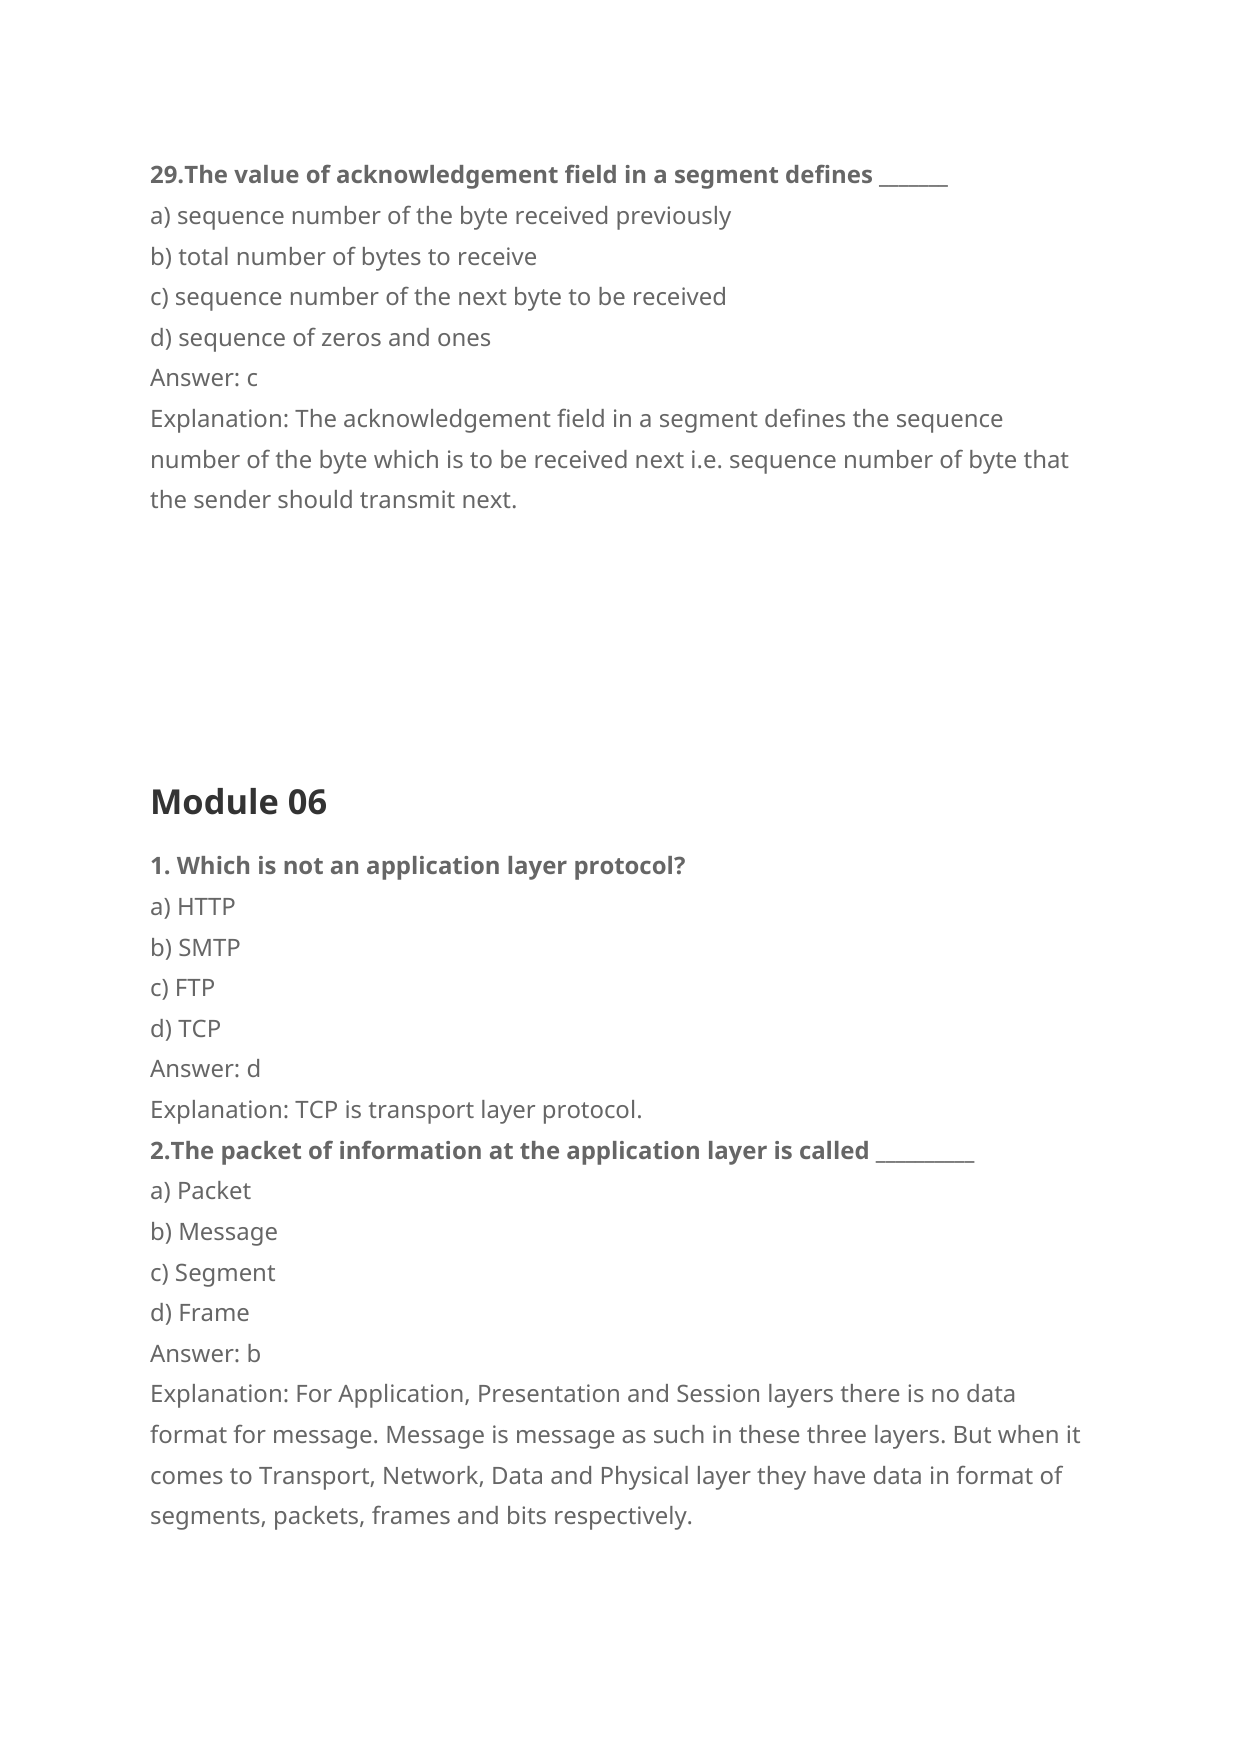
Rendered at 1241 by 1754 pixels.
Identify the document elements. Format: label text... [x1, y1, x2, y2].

text Module 06 [150, 778, 1090, 824]
text 1. Which is not an application layer protocol? [150, 841, 1090, 882]
text 29.The value of acknowledgement field in a segment defines _______ a) sequence number of the byte received previously b) total number of bytes to receive c) sequence number of the next byte to be received d) sequence of zeros and ones Answer: c Explanation: The acknowledgement field in a segment defines the sequence number of the byte which is to be received next i.e. sequence number of byte that the sender should transmit next. [150, 150, 1090, 516]
text 2.The packet of information at the application layer is called __________ a) Packet b) Message c) Segment d) Frame Answer: b Explanation: For Application, Presentation and Session layers there is no data format for message. Message is message as such in these three layers. But when it comes to Transport, Network, Data and Physical layer they have data in format of segments, packets, frames and bits respectively. [150, 1126, 1090, 1532]
text a) HTTP b) SMTP c) FTP d) TCP Answer: d Explanation: TCP is transport layer protocol. [150, 882, 1090, 1126]
